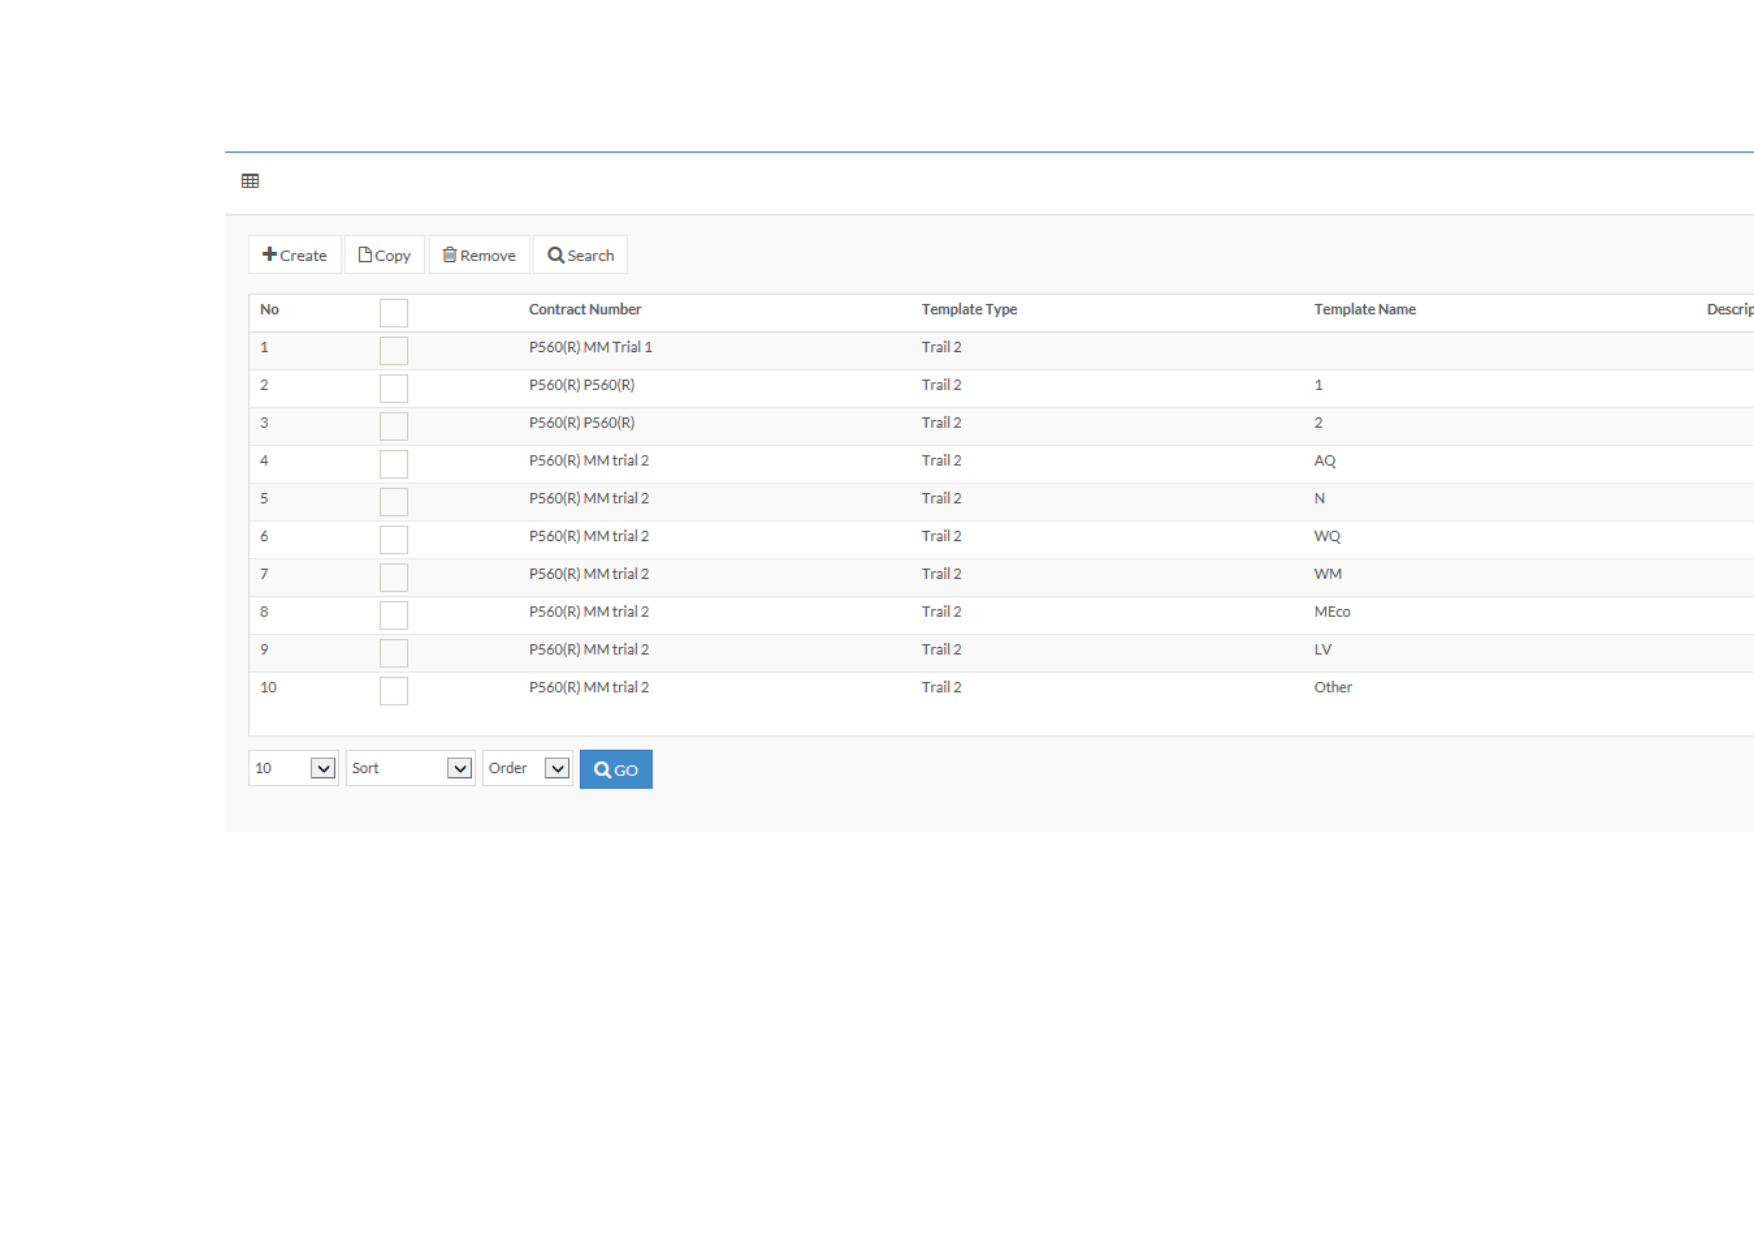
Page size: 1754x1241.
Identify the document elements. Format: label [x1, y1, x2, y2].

picture [225, 150, 1754, 832]
